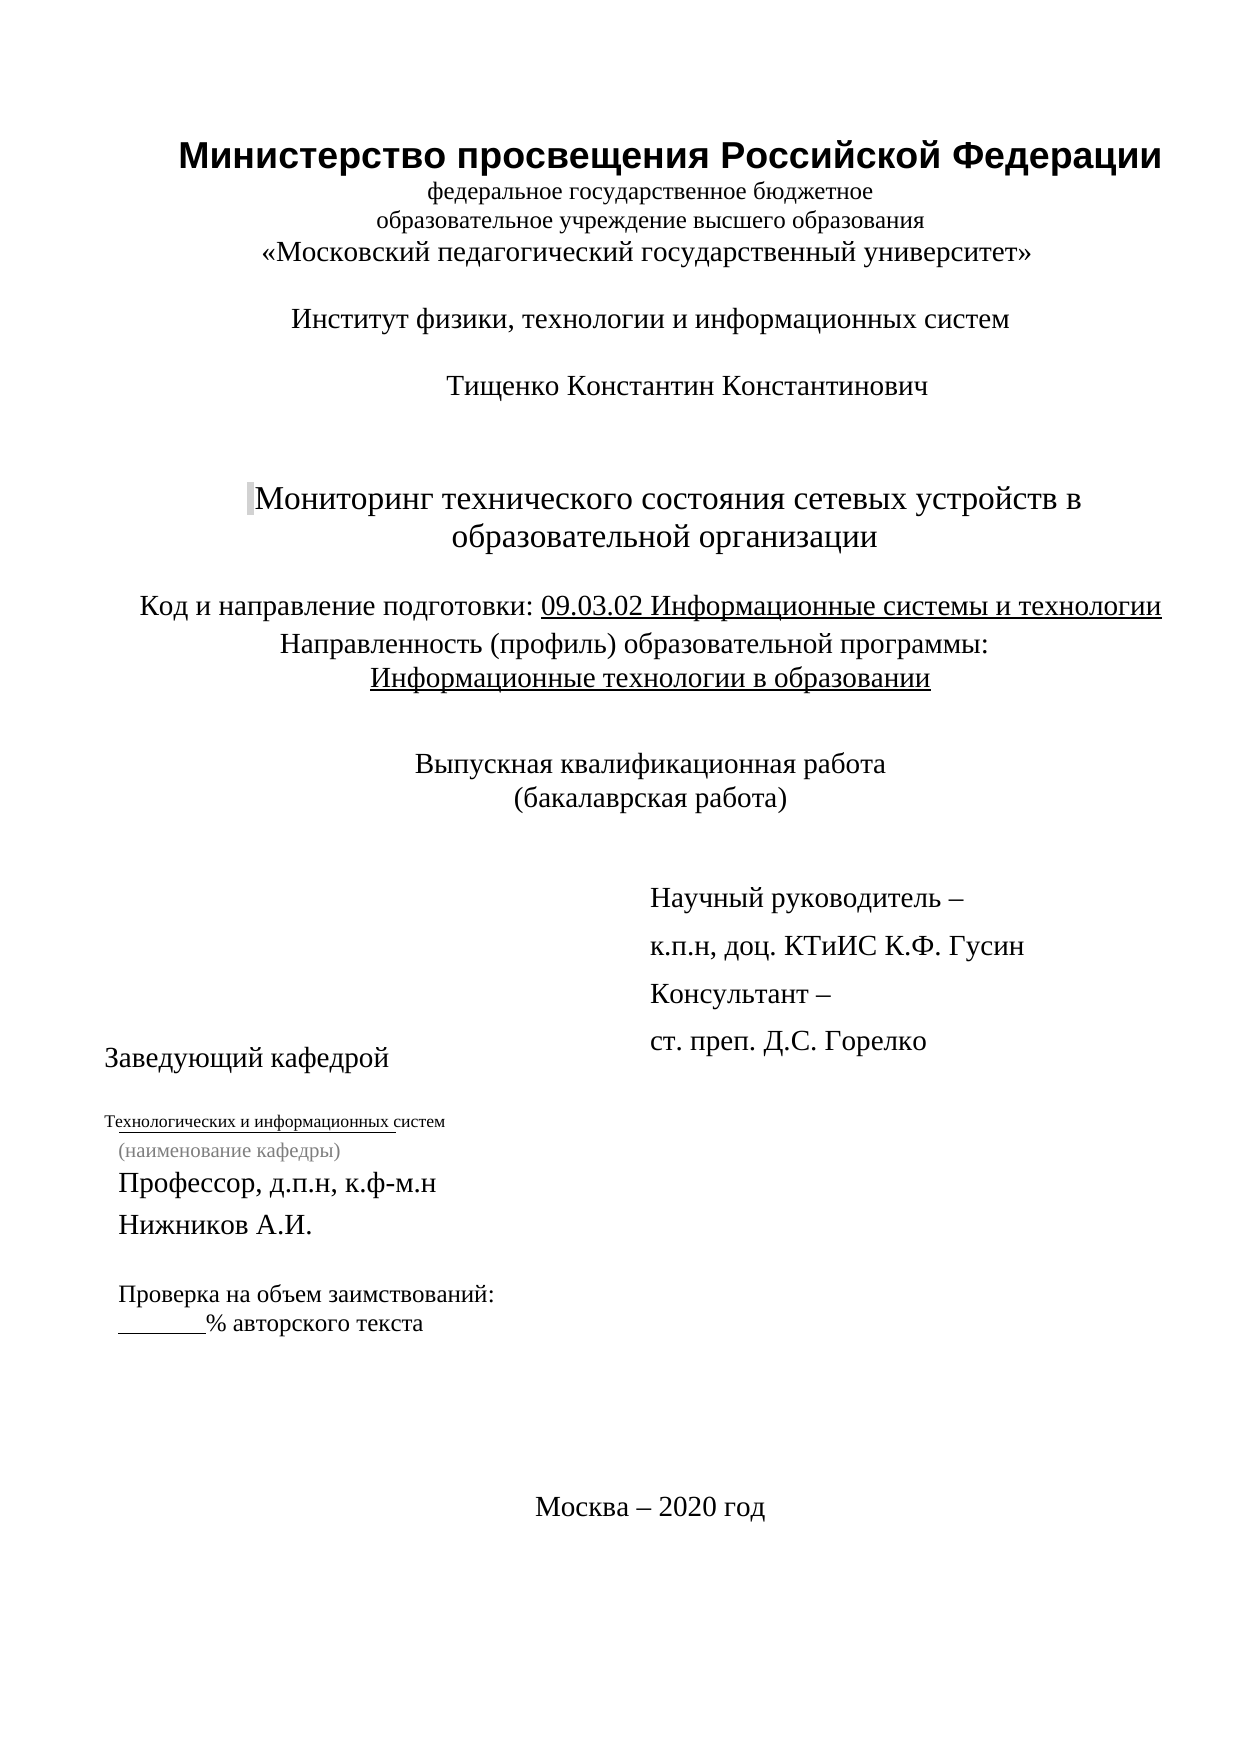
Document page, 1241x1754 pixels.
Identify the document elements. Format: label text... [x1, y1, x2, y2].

text Информационные технологии в образовании [104, 660, 1196, 694]
text Москва – 2020 год [104, 1489, 1196, 1523]
text Консультант – [650, 976, 1066, 1009]
text ст. преп. Д.С. Горелко [650, 1023, 1066, 1057]
text Мониторинг технического состояния сетевых устройств в образовательной организации [133, 478, 1196, 554]
text Технологических и информационных систем [104, 1111, 1196, 1131]
text % авторского текста [118, 1308, 1196, 1336]
text «Московский педагогический государственный университет» Институт физики, технологии и информационных систем [104, 234, 1196, 334]
text Научный руководитель – [650, 880, 1066, 914]
text к.п.н, доц. КТиИС К.Ф. Гусин [636, 928, 1066, 961]
text Министерство просвещения Российской Федерации [104, 133, 1196, 176]
text Код и направление подготовки: 09.03.02 Информационные системы и технологии [104, 588, 1196, 622]
text (бакалаврская работа) [104, 780, 1196, 813]
text Нижников А.И. [118, 1207, 349, 1240]
text Заведующий кафедрой [104, 1041, 407, 1074]
text (наименование кафедры) [118, 1138, 1196, 1162]
text Выпускная квалификационная работа [104, 746, 1196, 780]
text Направленность (профиль) образовательной программы: [279, 627, 1196, 660]
text Проверка на объем заимствований: [118, 1279, 1196, 1308]
text Профессор, д.п.н, к.ф-м.н [118, 1165, 517, 1198]
text федеральное государственное бюджетное образовательное учреждение высшего образования [104, 176, 1196, 234]
text Тищенко Константин Константинович [104, 368, 1196, 402]
